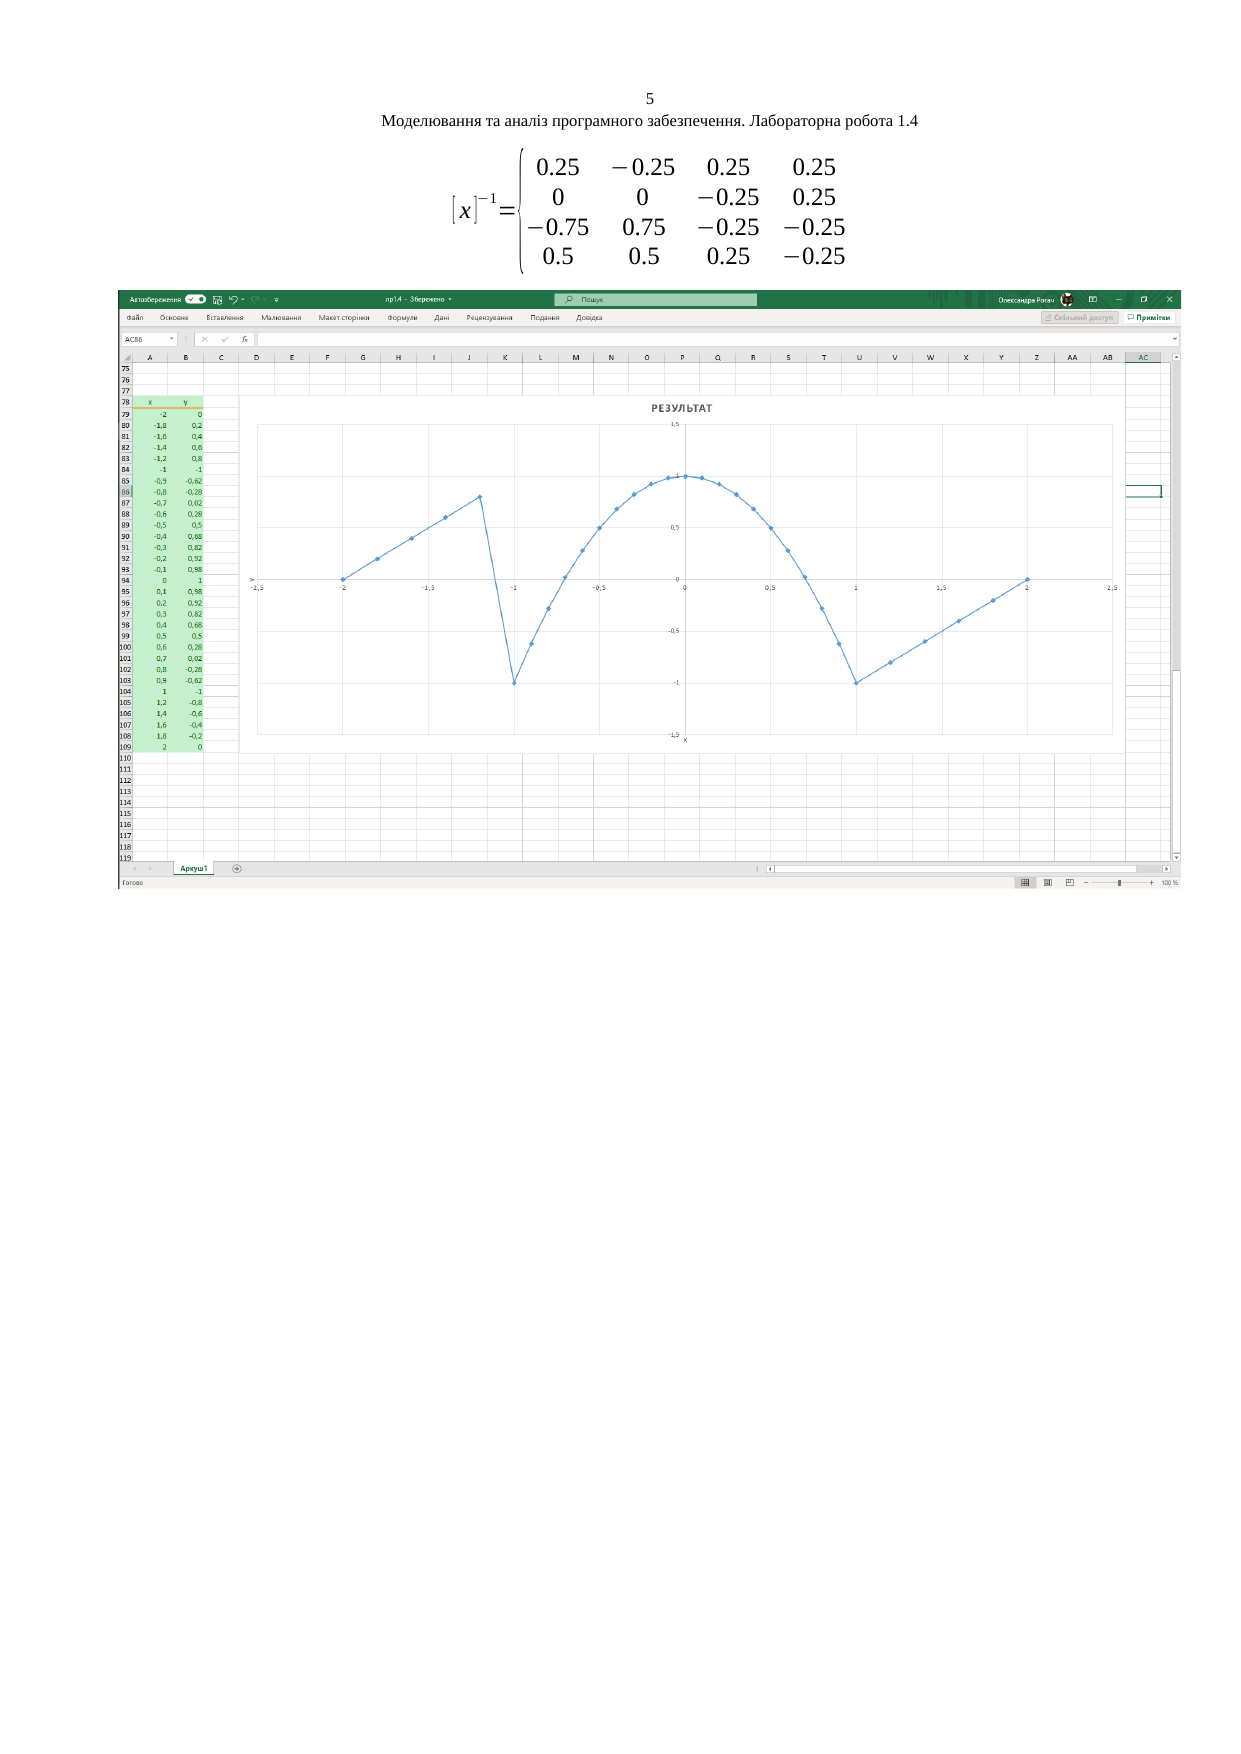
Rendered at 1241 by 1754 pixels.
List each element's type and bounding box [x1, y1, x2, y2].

picture [118, 290, 1182, 889]
